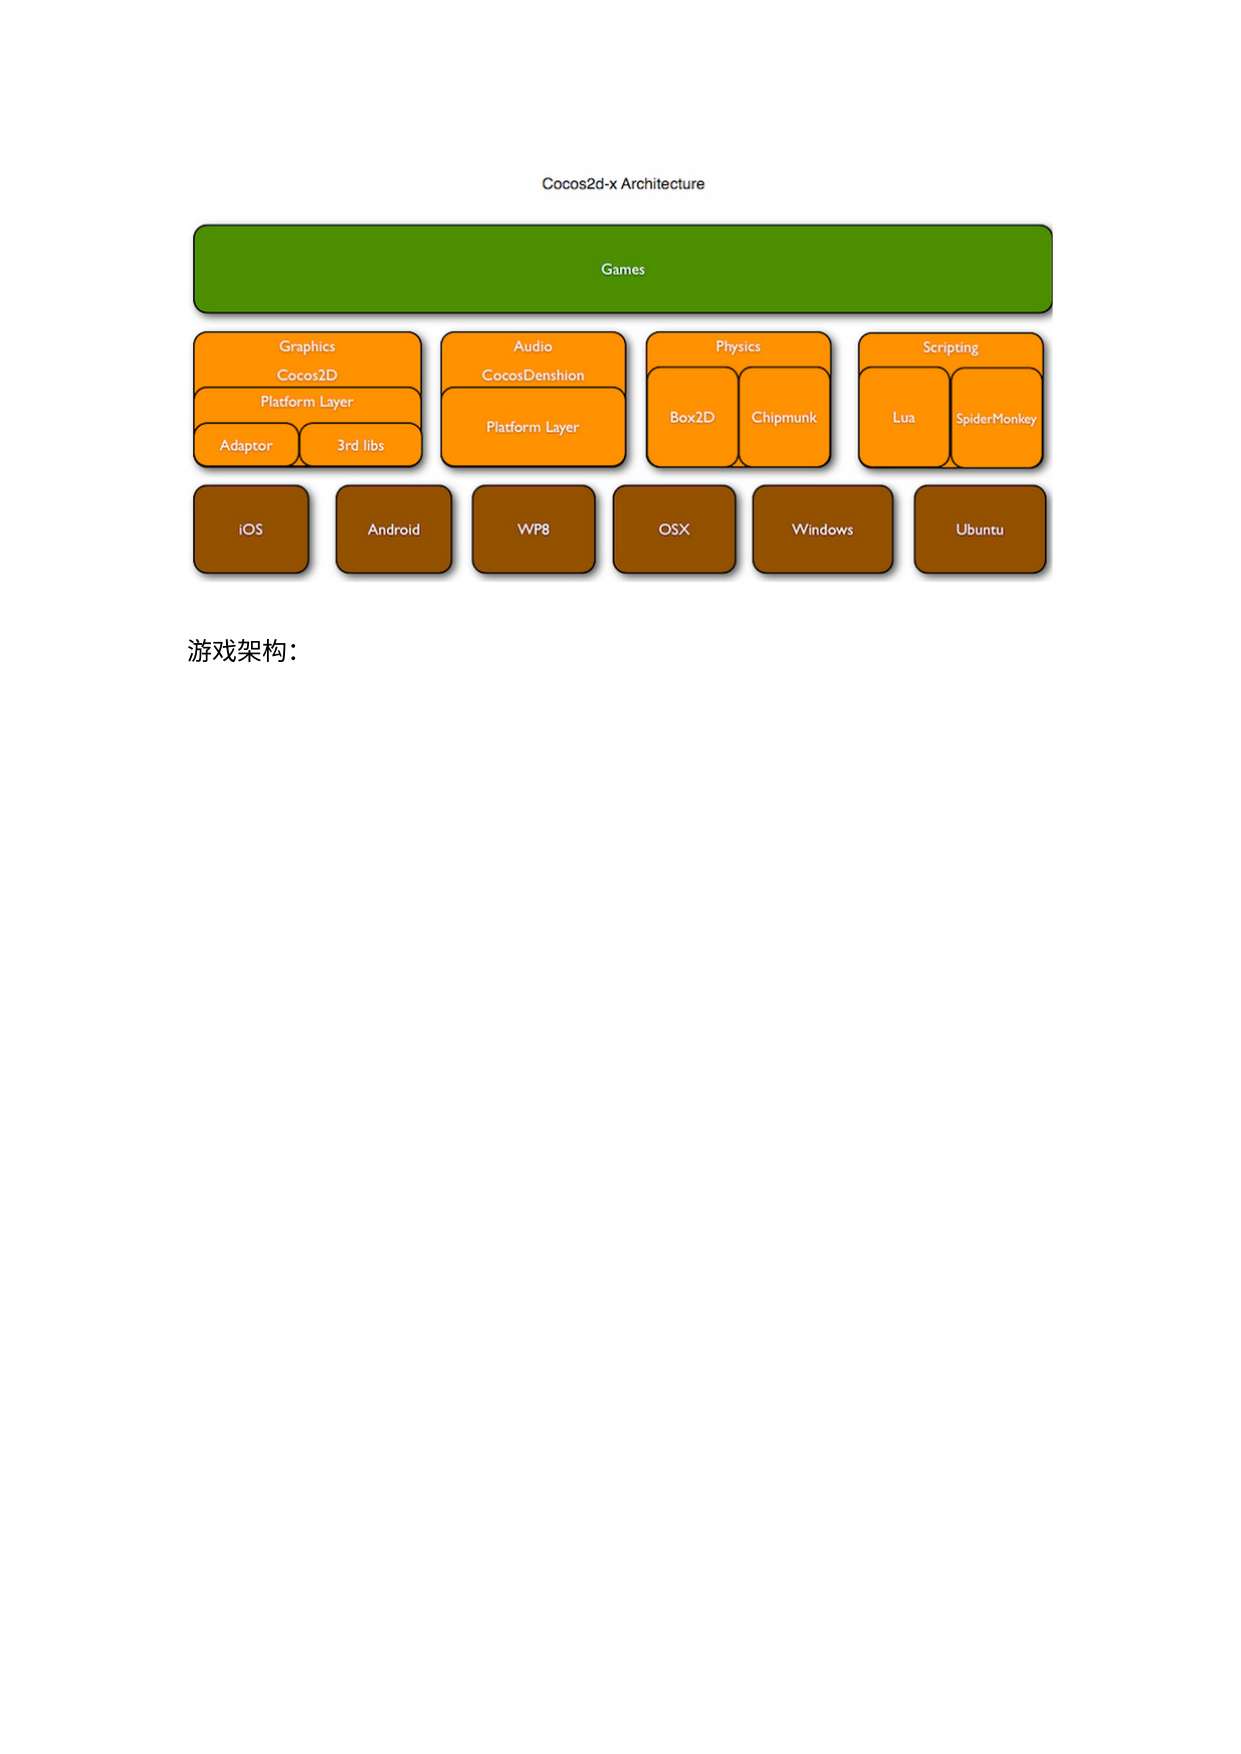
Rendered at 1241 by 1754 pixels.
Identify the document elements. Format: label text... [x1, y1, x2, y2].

picture [187, 162, 1053, 582]
text 游戏架构： [187, 617, 1053, 682]
